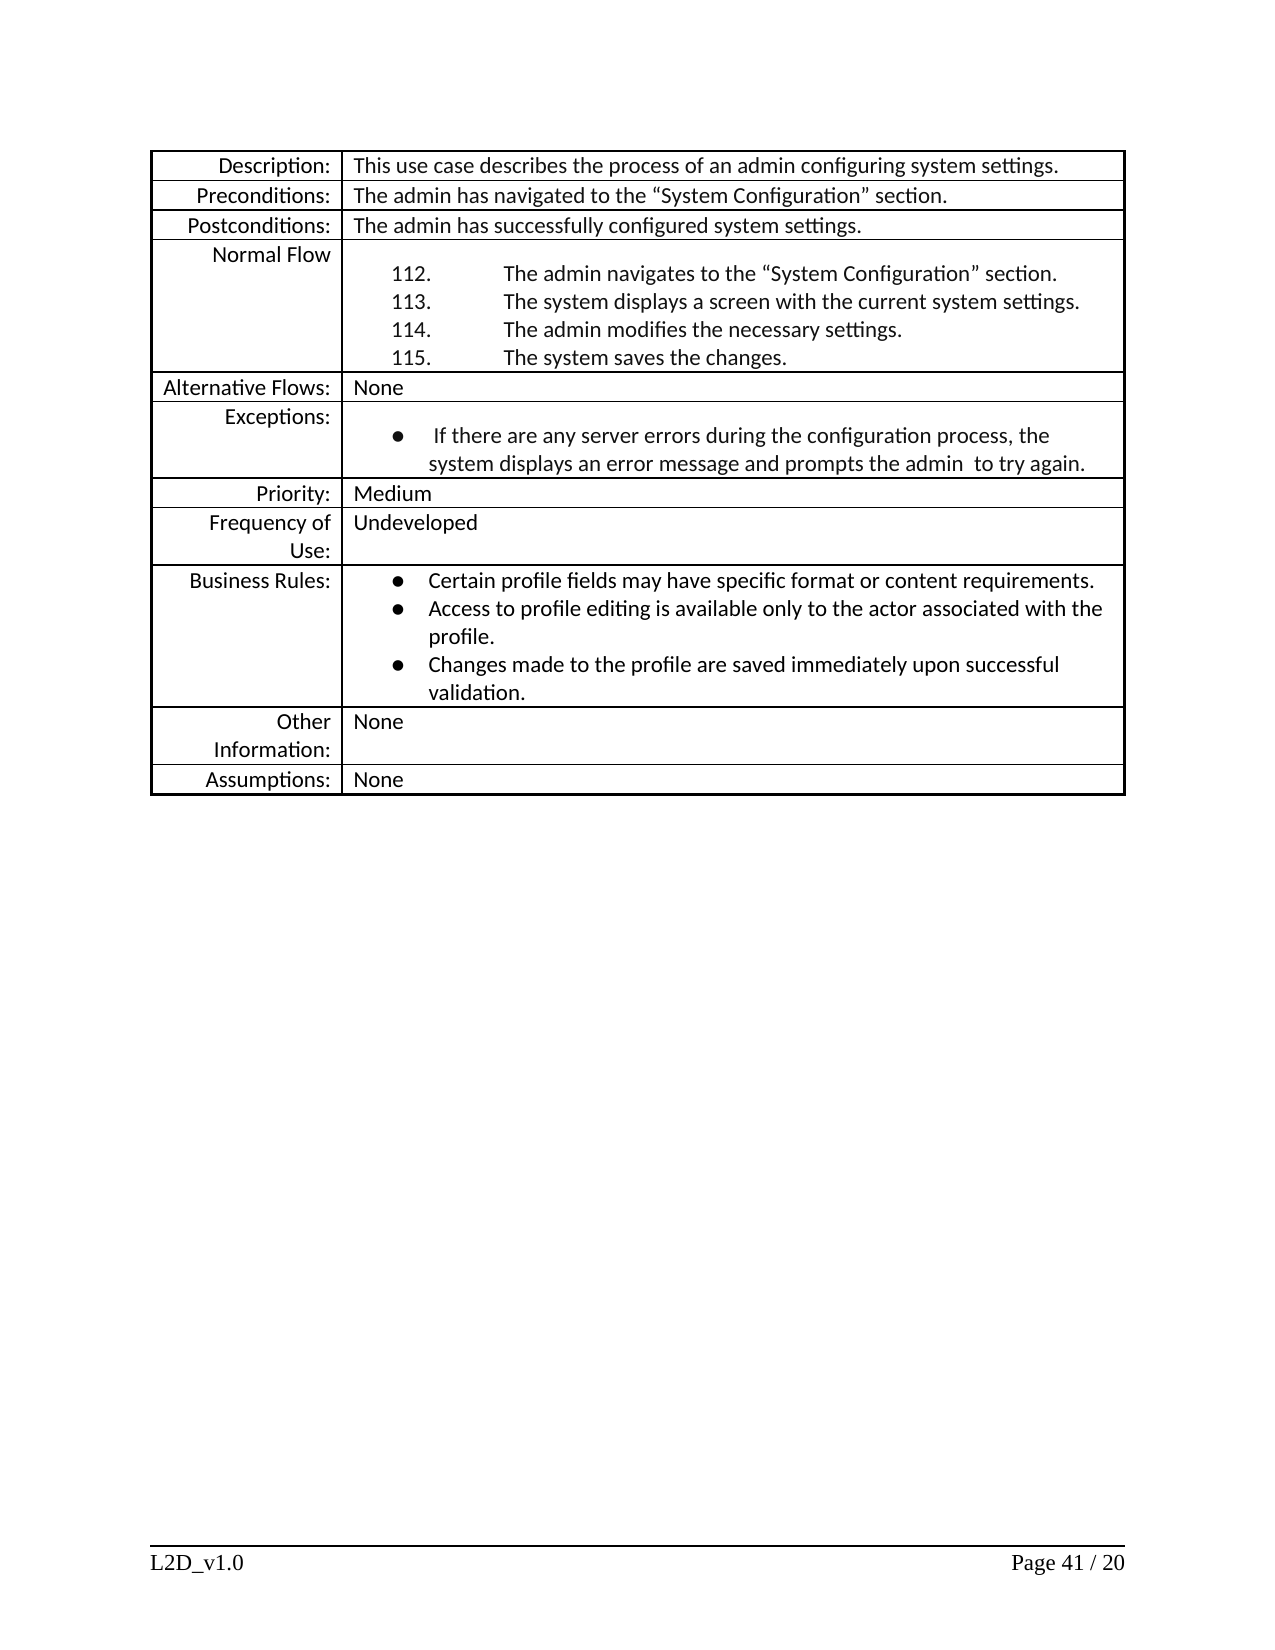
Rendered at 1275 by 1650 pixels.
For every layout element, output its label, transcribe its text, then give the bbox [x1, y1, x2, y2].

table_cell None [343, 765, 1123, 793]
table_cell This use case describes the process of an admin configuring system settings. [343, 152, 1123, 179]
table_cell Business Rules: [153, 566, 341, 706]
table_cell Medium [343, 479, 1123, 507]
table_cell None [343, 373, 1123, 401]
table_cell Frequency of Use: [153, 508, 341, 564]
table_cell Priority: [153, 479, 341, 507]
table_cell The admin navigates to the “System Configuration” section. The system displays a screen with the current system settings. The admin modifies the necessary settings. The system saves the changes. [343, 240, 1123, 371]
table_cell The admin has successfully configured system settings. [343, 211, 1123, 239]
table_cell Undeveloped [343, 508, 1123, 564]
table_cell Postconditions: [153, 211, 341, 239]
table_cell Alternative Flows: [153, 373, 341, 401]
table_cell Other Information: [153, 708, 341, 763]
table_cell Normal Flow [153, 240, 341, 371]
table_cell Certain profile fields may have specific format or content requirements. Access to profile editing is available only to the actor associated with the profile. Changes made to the profile are saved immediately upon successful validation. [343, 566, 1123, 706]
table_cell If there are any server errors during the configuration process, the system displays an error message and prompts the admin to try again. [343, 402, 1123, 477]
table_cell The admin has navigated to the “System Configuration” section. [343, 181, 1123, 209]
table_cell None [343, 708, 1123, 763]
table_cell Exceptions: [153, 402, 341, 477]
table_cell Preconditions: [153, 181, 341, 209]
table_cell Description: [153, 152, 341, 179]
table_cell Assumptions: [153, 765, 341, 793]
